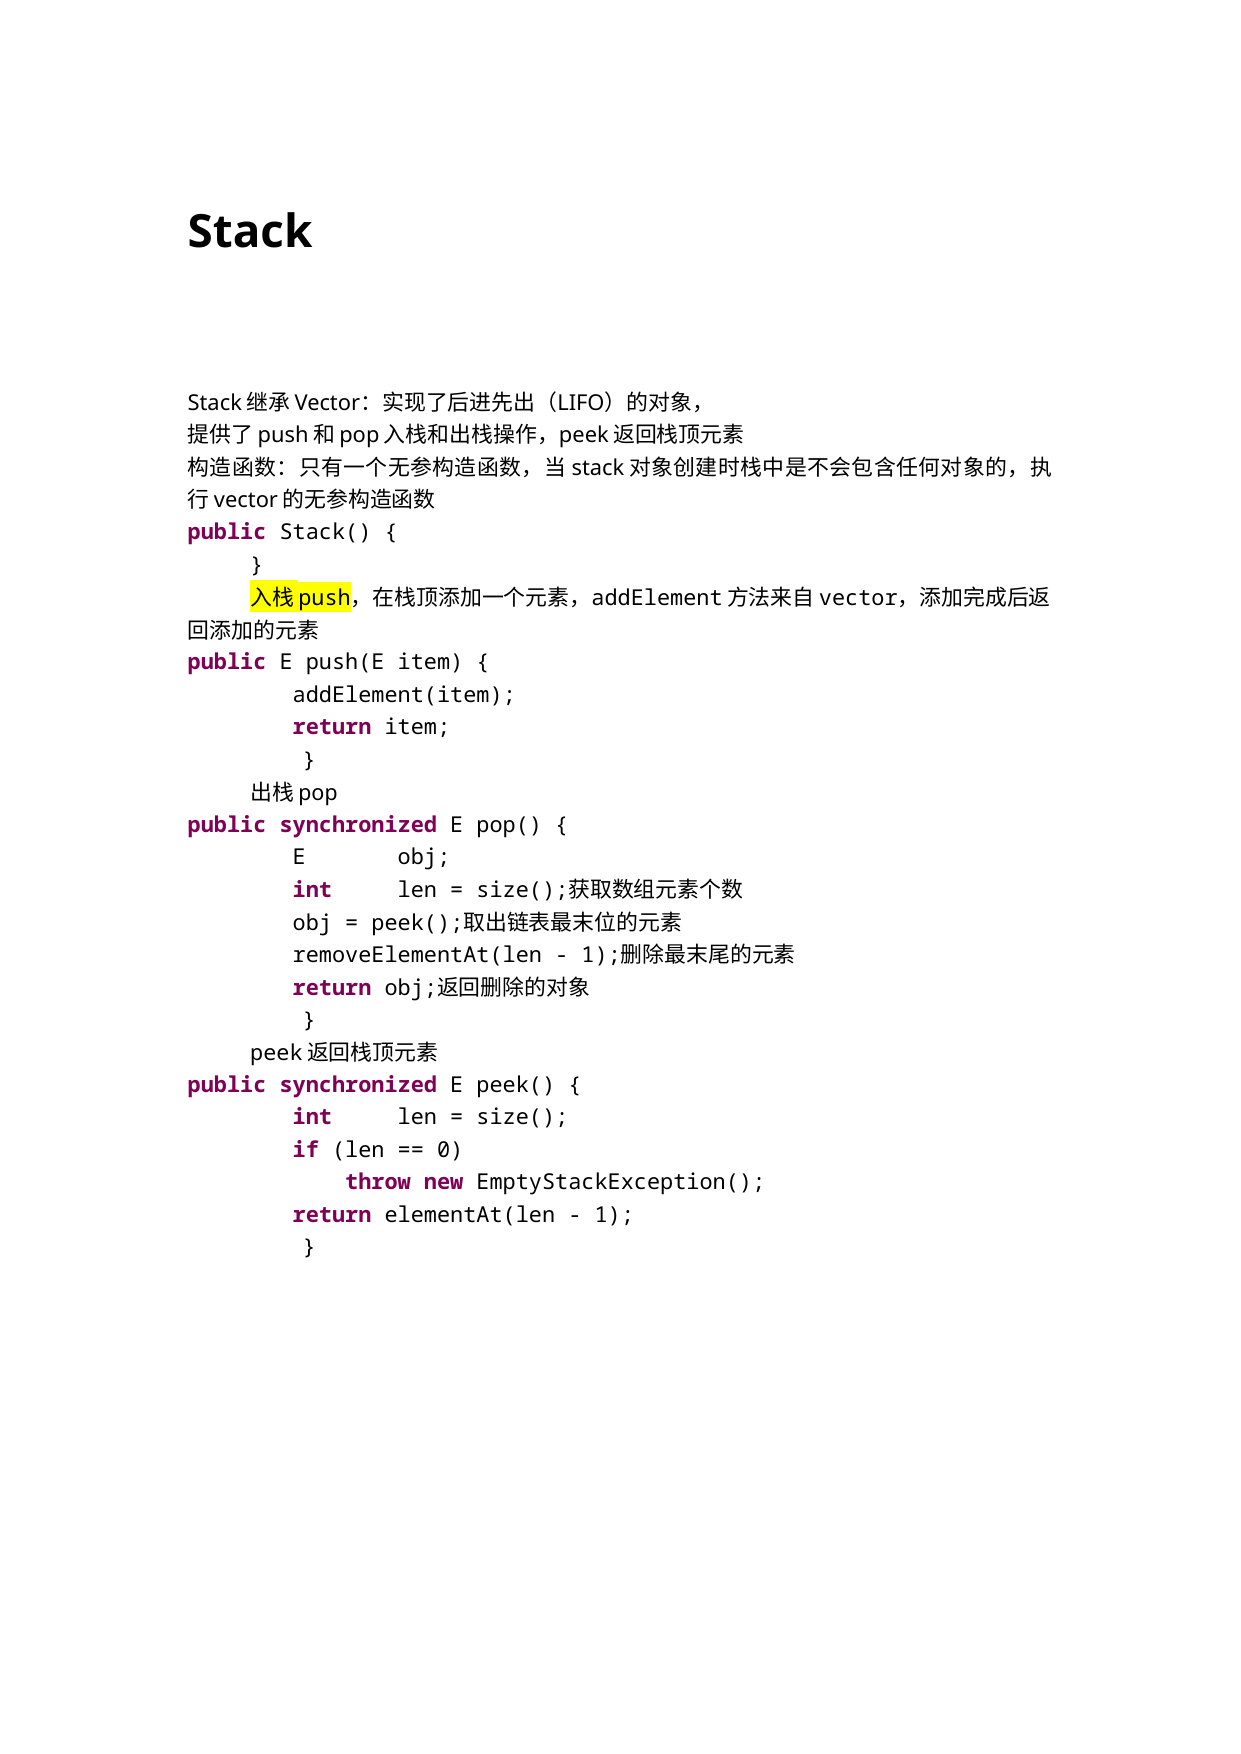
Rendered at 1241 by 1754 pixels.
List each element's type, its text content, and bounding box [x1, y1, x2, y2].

text addElement(item); [187, 677, 1053, 710]
text 入栈push，在栈顶添加一个元素，addElement方法来自vector，添加完成后返回添加的元素 [187, 580, 1053, 645]
text return elementAt(len - 1); [187, 1197, 1053, 1230]
text public synchronized E pop() { [187, 807, 1053, 840]
text } [187, 1230, 1053, 1262]
text Stack继承Vector：实现了后进先出（LIFO）的对象， [187, 385, 1053, 417]
text int len = size();获取数组元素个数 [187, 872, 1053, 905]
text peek返回栈顶元素 [187, 1035, 1053, 1067]
text } [187, 547, 1053, 580]
text throw new EmptyStackException(); [187, 1165, 1053, 1197]
text E obj; [187, 840, 1053, 872]
subtitle Stack [187, 197, 1053, 262]
text public Stack() { [187, 515, 1053, 547]
text int len = size(); [187, 1100, 1053, 1132]
text } [187, 742, 1053, 775]
text if (len == 0) [187, 1132, 1053, 1165]
text public E push(E item) { [187, 645, 1053, 677]
text 构造函数：只有一个无参构造函数，当stack对象创建时栈中是不会包含任何对象的，执行vector的无参构造函数 [187, 450, 1053, 515]
text obj = peek();取出链表最末位的元素 [187, 905, 1053, 937]
text removeElementAt(len - 1);删除最末尾的元素 [187, 937, 1053, 970]
text 出栈pop [187, 775, 1053, 807]
text 提供了push和pop入栈和出栈操作，peek返回栈顶元素 [187, 417, 1053, 450]
text } [187, 1002, 1053, 1035]
text return obj;返回删除的对象 [187, 970, 1053, 1002]
text return item; [187, 710, 1053, 742]
text public synchronized E peek() { [187, 1067, 1053, 1100]
